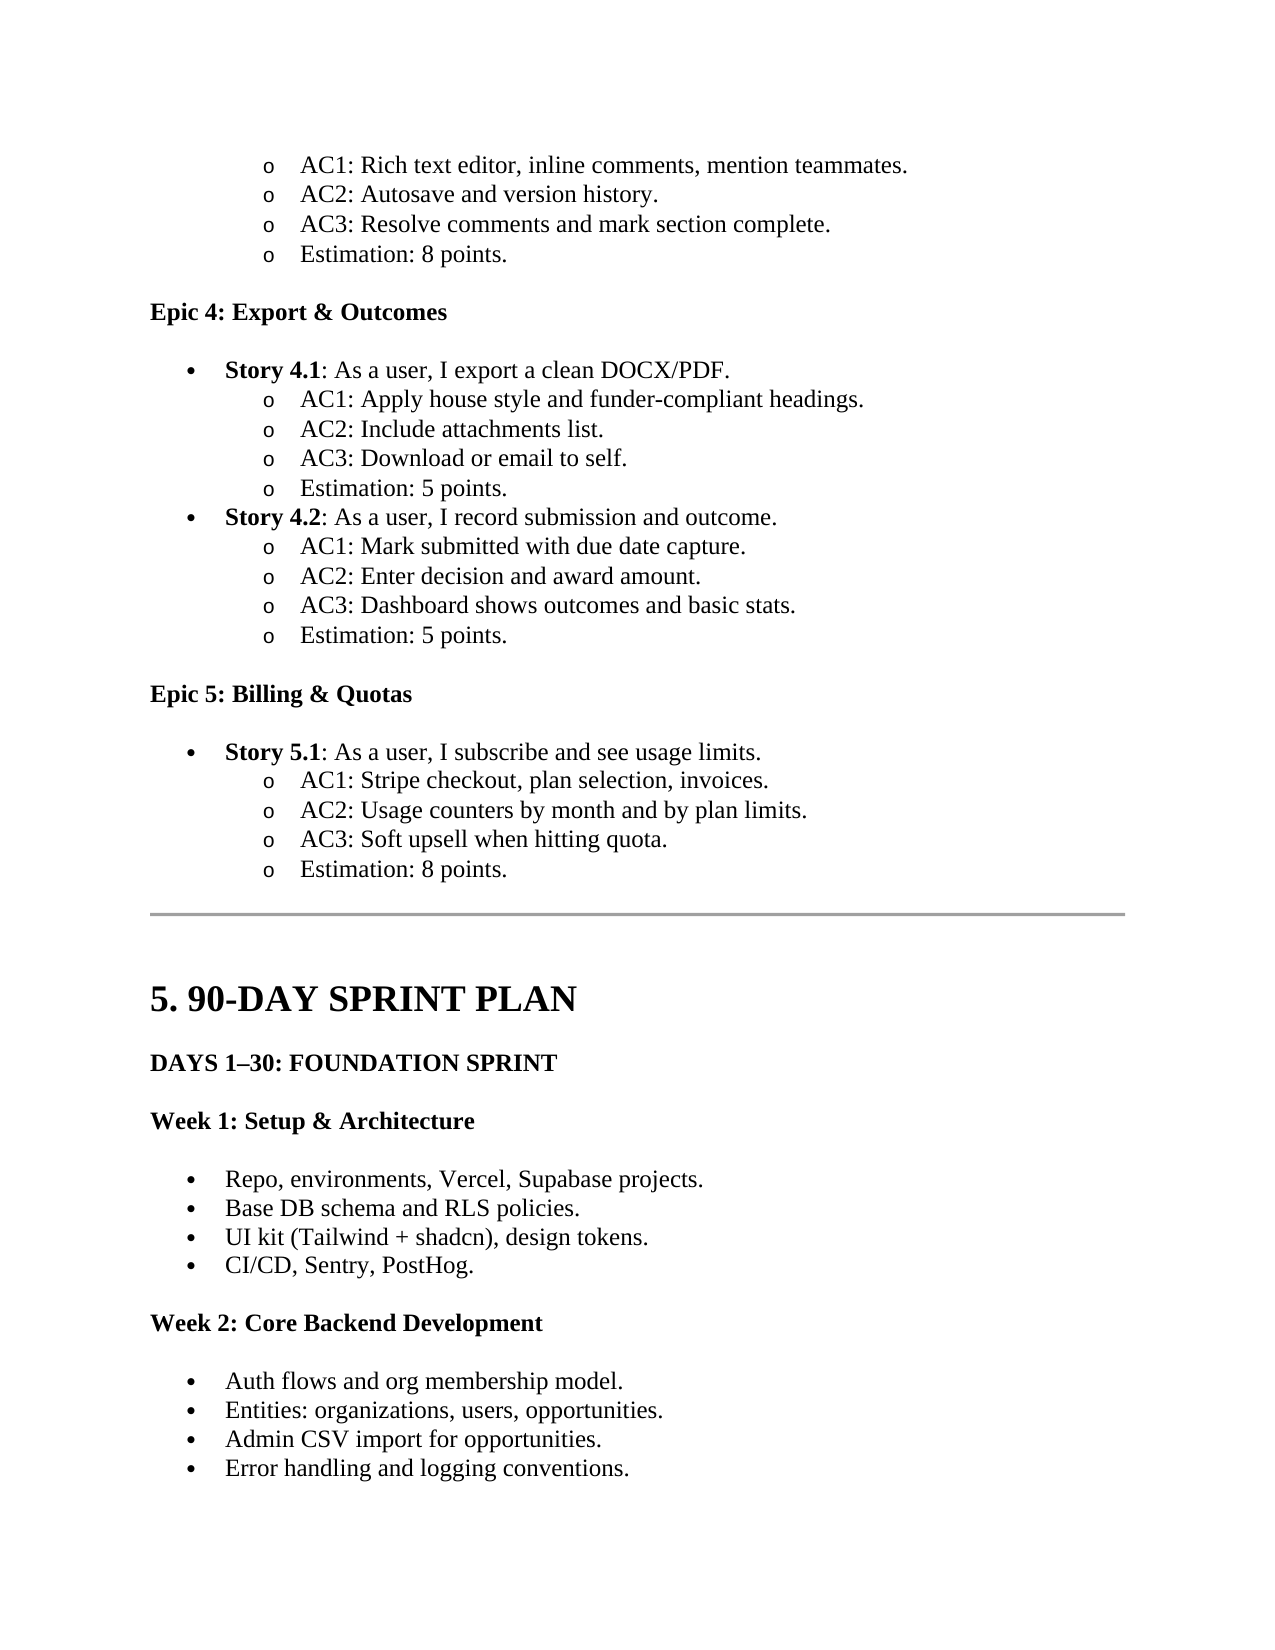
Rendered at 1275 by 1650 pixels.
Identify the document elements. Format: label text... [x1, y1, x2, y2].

text 5. 90-DAY SPRINT PLAN [150, 976, 1125, 1019]
text Epic 5: Billing & Quotas [150, 679, 1125, 707]
list AC2: Include attachments list. [262, 414, 1125, 443]
text Week 1: Setup & Architecture [150, 1106, 1125, 1135]
list Repo, environments, Vercel, Supabase projects. [187, 1164, 1125, 1193]
list AC2: Autosave and version history. [262, 179, 1125, 209]
text Epic 4: Export & Outcomes [150, 297, 1125, 326]
list AC1: Mark submitted with due date capture. [262, 531, 1125, 561]
text Week 2: Core Backend Development [150, 1308, 1125, 1337]
list Estimation: 5 points. [262, 620, 1125, 649]
list Error handling and logging conventions. [187, 1453, 1125, 1481]
list Auth flows and org membership model. [187, 1366, 1125, 1395]
list AC3: Download or email to self. [262, 443, 1125, 473]
list AC2: Usage counters by month and by plan limits. [262, 795, 1125, 824]
list Estimation: 8 points. [262, 239, 1125, 268]
list Estimation: 8 points. [262, 854, 1125, 884]
list AC3: Dashboard shows outcomes and basic stats. [262, 590, 1125, 620]
list Base DB schema and RLS policies. [187, 1193, 1125, 1222]
list AC1: Stripe checkout, plan selection, invoices. [262, 765, 1125, 795]
list Story 4.2: As a user, I record submission and outcome. [187, 502, 1125, 531]
list AC1: Rich text editor, inline comments, mention teammates. [262, 150, 1125, 179]
list CI/CD, Sentry, PostHog. [187, 1251, 1125, 1279]
list Entities: organizations, users, opportunities. [187, 1395, 1125, 1424]
list AC3: Soft upsell when hitting quota. [262, 824, 1125, 854]
text DAYS 1–30: FOUNDATION SPRINT [150, 1048, 1125, 1077]
list AC1: Apply house style and funder-compliant headings. [262, 384, 1125, 414]
list AC3: Resolve comments and mark section complete. [262, 209, 1125, 239]
list UI kit (Tailwind + shadcn), design tokens. [187, 1222, 1125, 1251]
list Estimation: 5 points. [262, 473, 1125, 502]
list Story 4.1: As a user, I export a clean DOCX/PDF. [187, 355, 1125, 384]
list AC2: Enter decision and award amount. [262, 561, 1125, 590]
list Story 5.1: As a user, I subscribe and see usage limits. [187, 737, 1125, 765]
list Admin CSV import for opportunities. [187, 1424, 1125, 1453]
